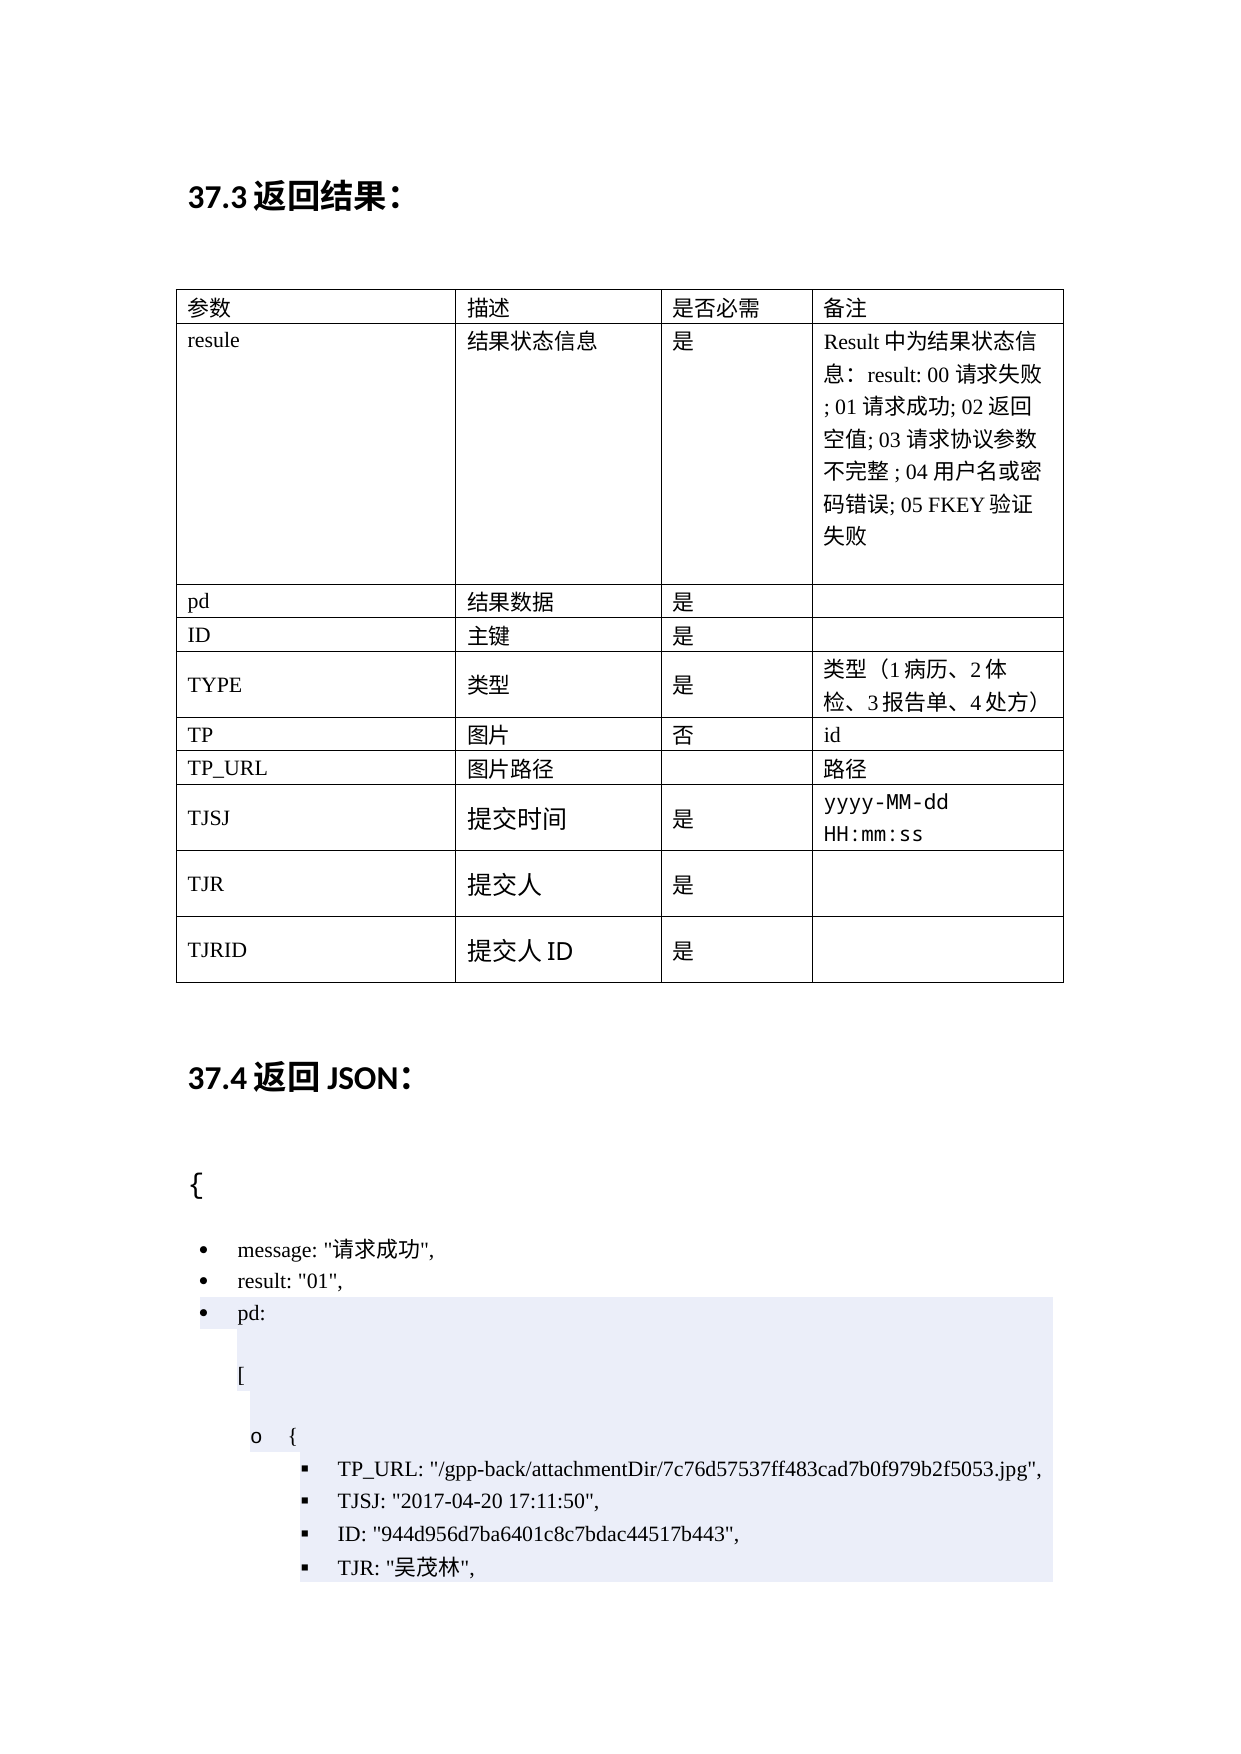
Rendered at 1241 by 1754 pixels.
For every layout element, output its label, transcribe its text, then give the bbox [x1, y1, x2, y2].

subtitle 37.4返回JSON： [187, 1043, 1053, 1108]
text { [187, 1170, 1053, 1202]
subtitle 37.3返回结果： [187, 162, 1053, 227]
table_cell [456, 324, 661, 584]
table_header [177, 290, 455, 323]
list TP_URL: "/gpp-back/attachmentDir/7c76d57537ff483cad7b0f979b2f5053.jpg", [300, 1452, 1053, 1485]
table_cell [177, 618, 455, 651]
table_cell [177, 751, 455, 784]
list message: "请求成功", [200, 1232, 1053, 1264]
list result: "01", [200, 1264, 1053, 1297]
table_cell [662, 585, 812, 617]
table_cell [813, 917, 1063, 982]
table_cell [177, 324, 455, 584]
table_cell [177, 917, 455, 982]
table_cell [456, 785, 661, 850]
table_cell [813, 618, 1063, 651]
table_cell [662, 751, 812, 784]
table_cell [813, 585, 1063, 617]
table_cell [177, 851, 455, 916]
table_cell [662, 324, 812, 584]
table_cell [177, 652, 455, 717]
list TJR: "吴茂林", [300, 1550, 1053, 1582]
list ID: "944d956d7ba6401c8c7bdac44517b443", [300, 1517, 1053, 1550]
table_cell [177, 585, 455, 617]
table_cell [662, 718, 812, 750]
list pd: [200, 1297, 1053, 1329]
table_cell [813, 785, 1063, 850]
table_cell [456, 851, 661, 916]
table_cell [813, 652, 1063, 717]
list TJSJ: "2017-04-20 17:11:50", [300, 1485, 1053, 1517]
text [ [237, 1358, 1053, 1391]
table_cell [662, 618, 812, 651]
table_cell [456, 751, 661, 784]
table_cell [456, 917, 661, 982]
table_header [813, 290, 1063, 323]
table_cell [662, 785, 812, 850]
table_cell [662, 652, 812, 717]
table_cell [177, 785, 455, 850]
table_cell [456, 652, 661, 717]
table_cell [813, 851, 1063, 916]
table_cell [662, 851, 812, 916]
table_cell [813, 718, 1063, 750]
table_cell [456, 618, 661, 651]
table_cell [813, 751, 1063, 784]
list { [250, 1420, 1053, 1452]
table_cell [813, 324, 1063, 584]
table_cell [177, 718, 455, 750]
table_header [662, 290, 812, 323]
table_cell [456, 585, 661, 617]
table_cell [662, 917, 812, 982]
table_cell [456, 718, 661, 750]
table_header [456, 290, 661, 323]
